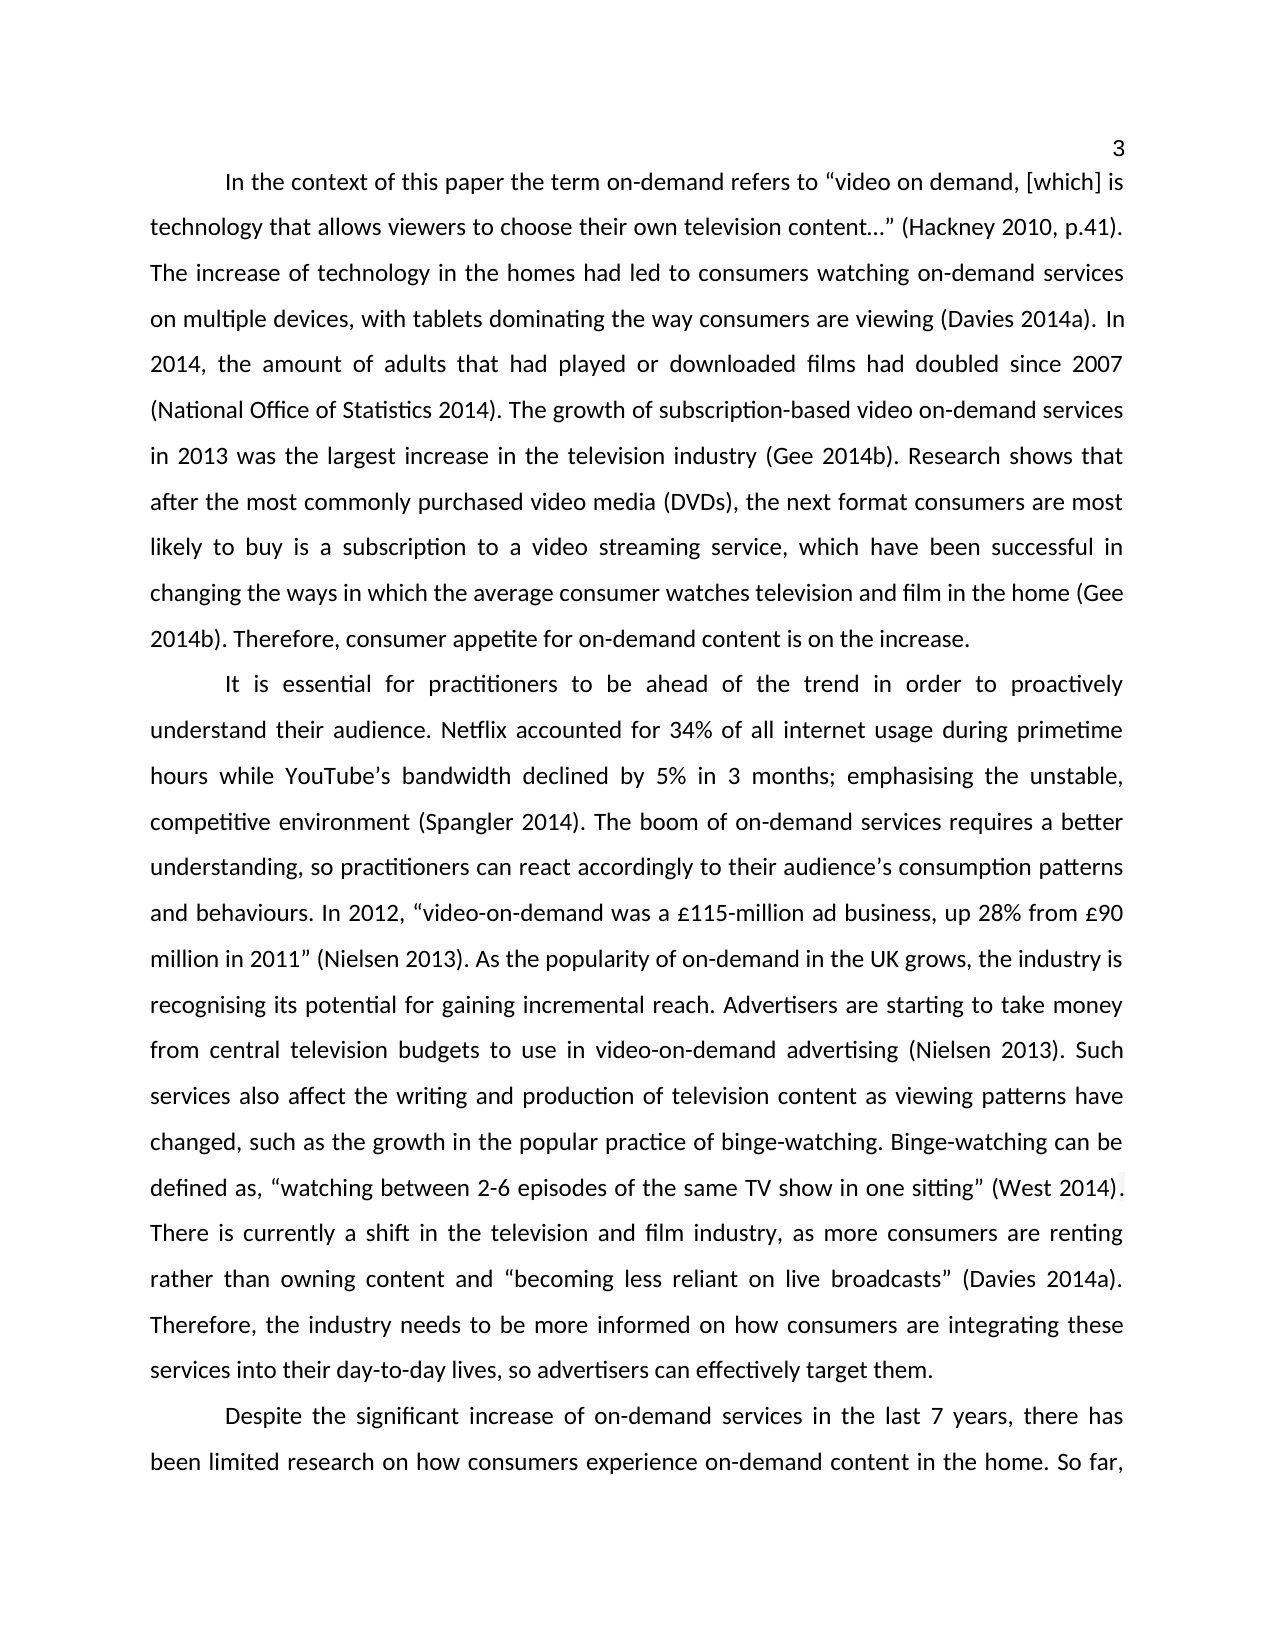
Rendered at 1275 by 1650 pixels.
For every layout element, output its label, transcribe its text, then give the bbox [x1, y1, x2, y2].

text It is essential for practitioners to be ahead of the trend in order to proactively understand their audience. Netflix accounted for 34% of all internet usage during primetime hours while YouTube’s bandwidth declined by 5% in 3 months; emphasising the unstable, competitive environment (Spangler 2014). The boom of on-demand services requires a better understanding, so practitioners can react accordingly to their audience’s consumption patterns and behaviours. In 2012, “video-on-demand was a £115-million ad business, up 28% from £90 million in 2011” (Nielsen 2013). As the popularity of on-demand in the UK grows, the industry is recognising its potential for gaining incremental reach. Advertisers are starting to take money from central television budgets to use in video-on-demand advertising (Nielsen 2013). Such services also affect the writing and production of television content as viewing patterns have changed, such as the growth in the popular practice of binge-watching. Binge-watching can be defined as, “watching between 2-6 episodes of the same TV show in one sitting” (West 2014). There is currently a shift in the television and film industry, as more consumers are renting rather than owning content and “becoming less reliant on live broadcasts” (Davies 2014a). Therefore, the industry needs to be more informed on how consumers are integrating these services into their day-to-day lives, so advertisers can effectively target them. [150, 669, 1125, 1385]
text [150, 1400, 1125, 1477]
text In the context of this paper the term on-demand refers to “video on demand, [which] is technology that allows viewers to choose their own television content…” (Hackney 2010, p.41). The increase of technology in the homes had led to consumers watching on-demand services on multiple devices, with tablets dominating the way consumers are viewing (Davies 2014a). In 2014, the amount of adults that had played or downloaded films had doubled since 2007 (National Office of Statistics 2014). The growth of subscription-based video on-demand services in 2013 was the largest increase in the television industry (Gee 2014b). Research shows that after the most commonly purchased video media (DVDs), the next format consumers are most likely to buy is a subscription to a video streaming service, which have been successful in changing the ways in which the average consumer watches television and film in the home (Gee 2014b). Therefore, consumer appetite for on-demand content is on the increase. [150, 166, 1125, 653]
